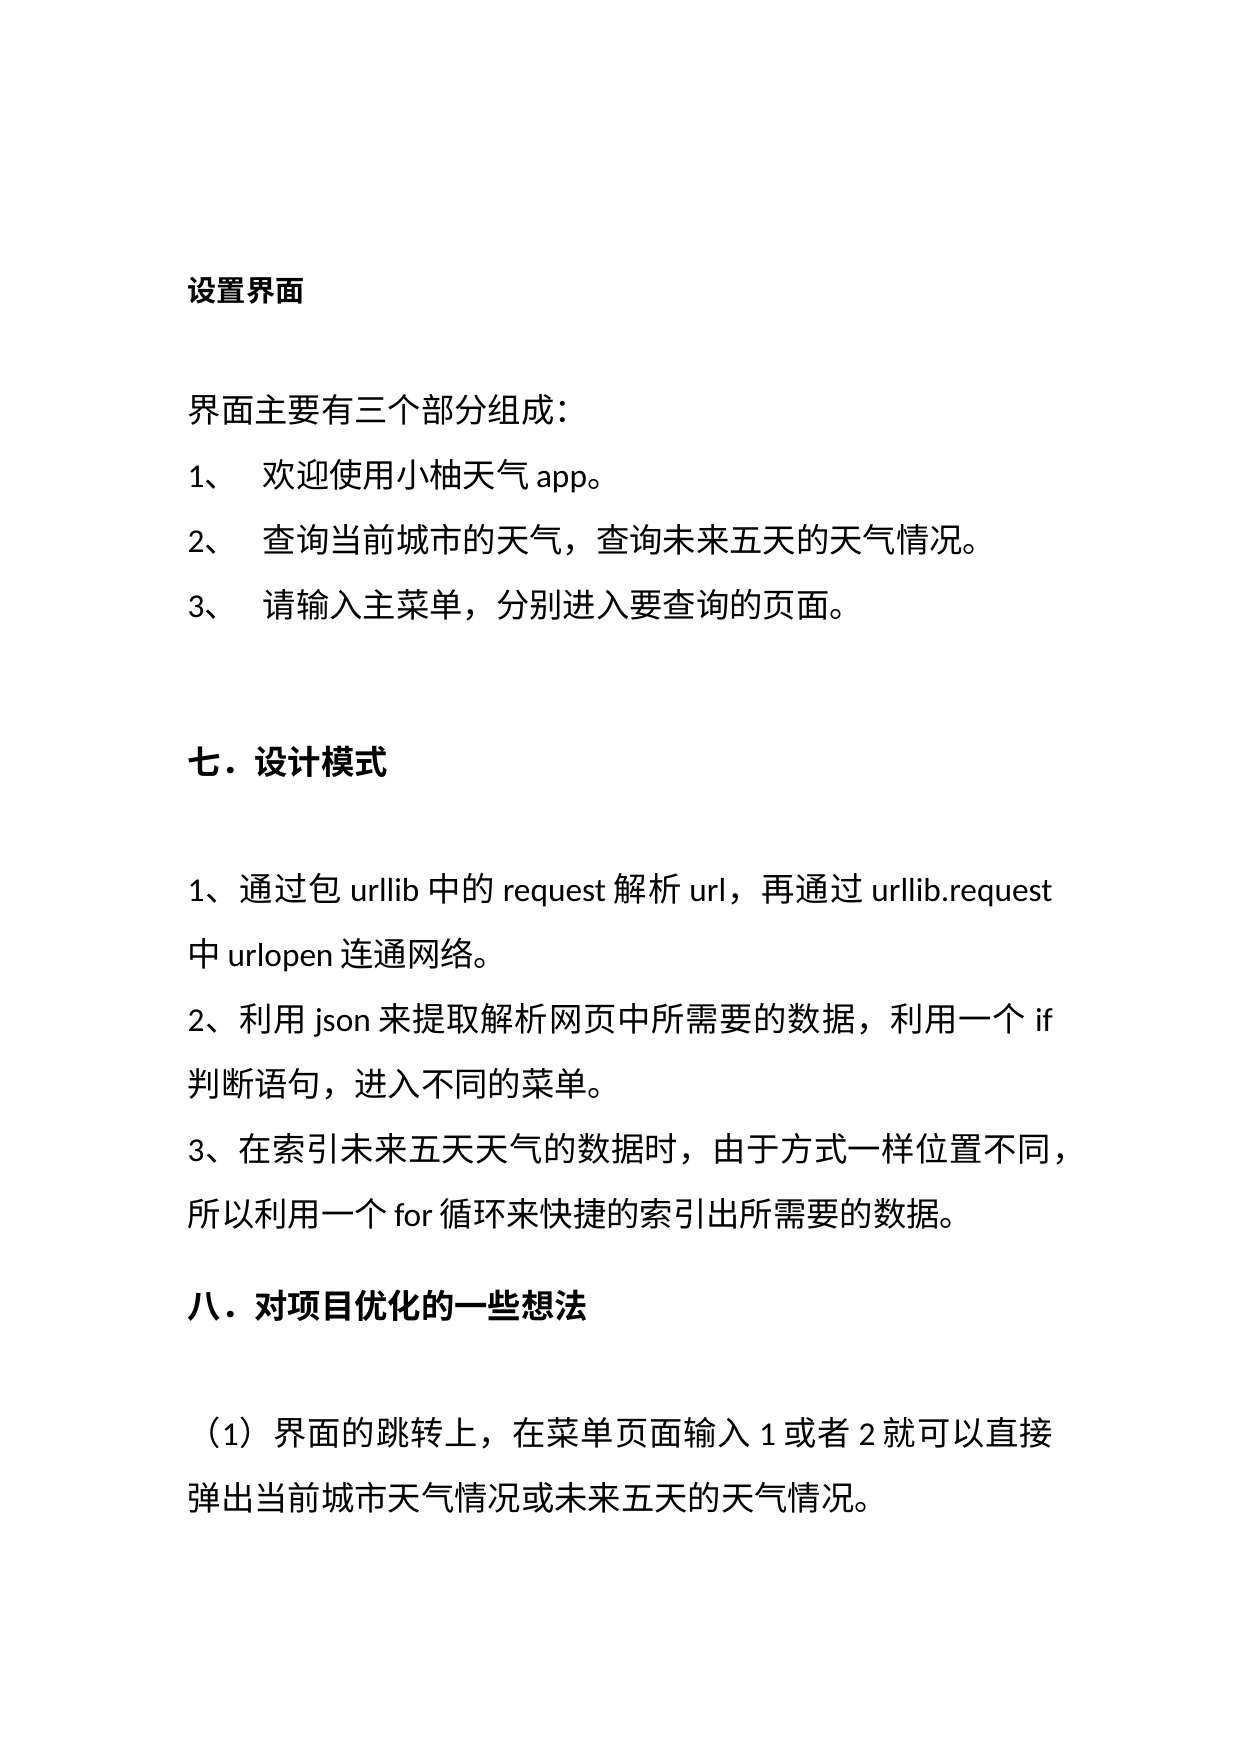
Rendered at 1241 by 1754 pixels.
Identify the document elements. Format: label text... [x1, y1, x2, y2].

subtitle 七．设计模式 [187, 727, 1053, 792]
subtitle 八．对项目优化的一些想法 [187, 1271, 1053, 1336]
list 欢迎使用小柚天气app。 [187, 440, 1053, 505]
text （1）界面的跳转上，在菜单页面输入1或者2就可以直接弹出当前城市天气情况或未来五天的天气情况。 [187, 1398, 1053, 1528]
text 1、通过包urllib中的request解析url，再通过urllib.request中urlopen连通网络。 [187, 854, 1053, 984]
subtitle 设置界面 [187, 256, 1053, 321]
list 请输入主菜单，分别进入要查询的页面。 [187, 570, 1053, 635]
list 查询当前城市的天气，查询未来五天的天气情况。 [187, 505, 1053, 570]
text 界面主要有三个部分组成： [187, 375, 1053, 440]
text 2、利用json来提取解析网页中所需要的数据，利用一个if判断语句，进入不同的菜单。 [187, 984, 1053, 1114]
text 3、在索引未来五天天气的数据时，由于方式一样位置不同，所以利用一个for循环来快捷的索引出所需要的数据。 [187, 1114, 1053, 1244]
